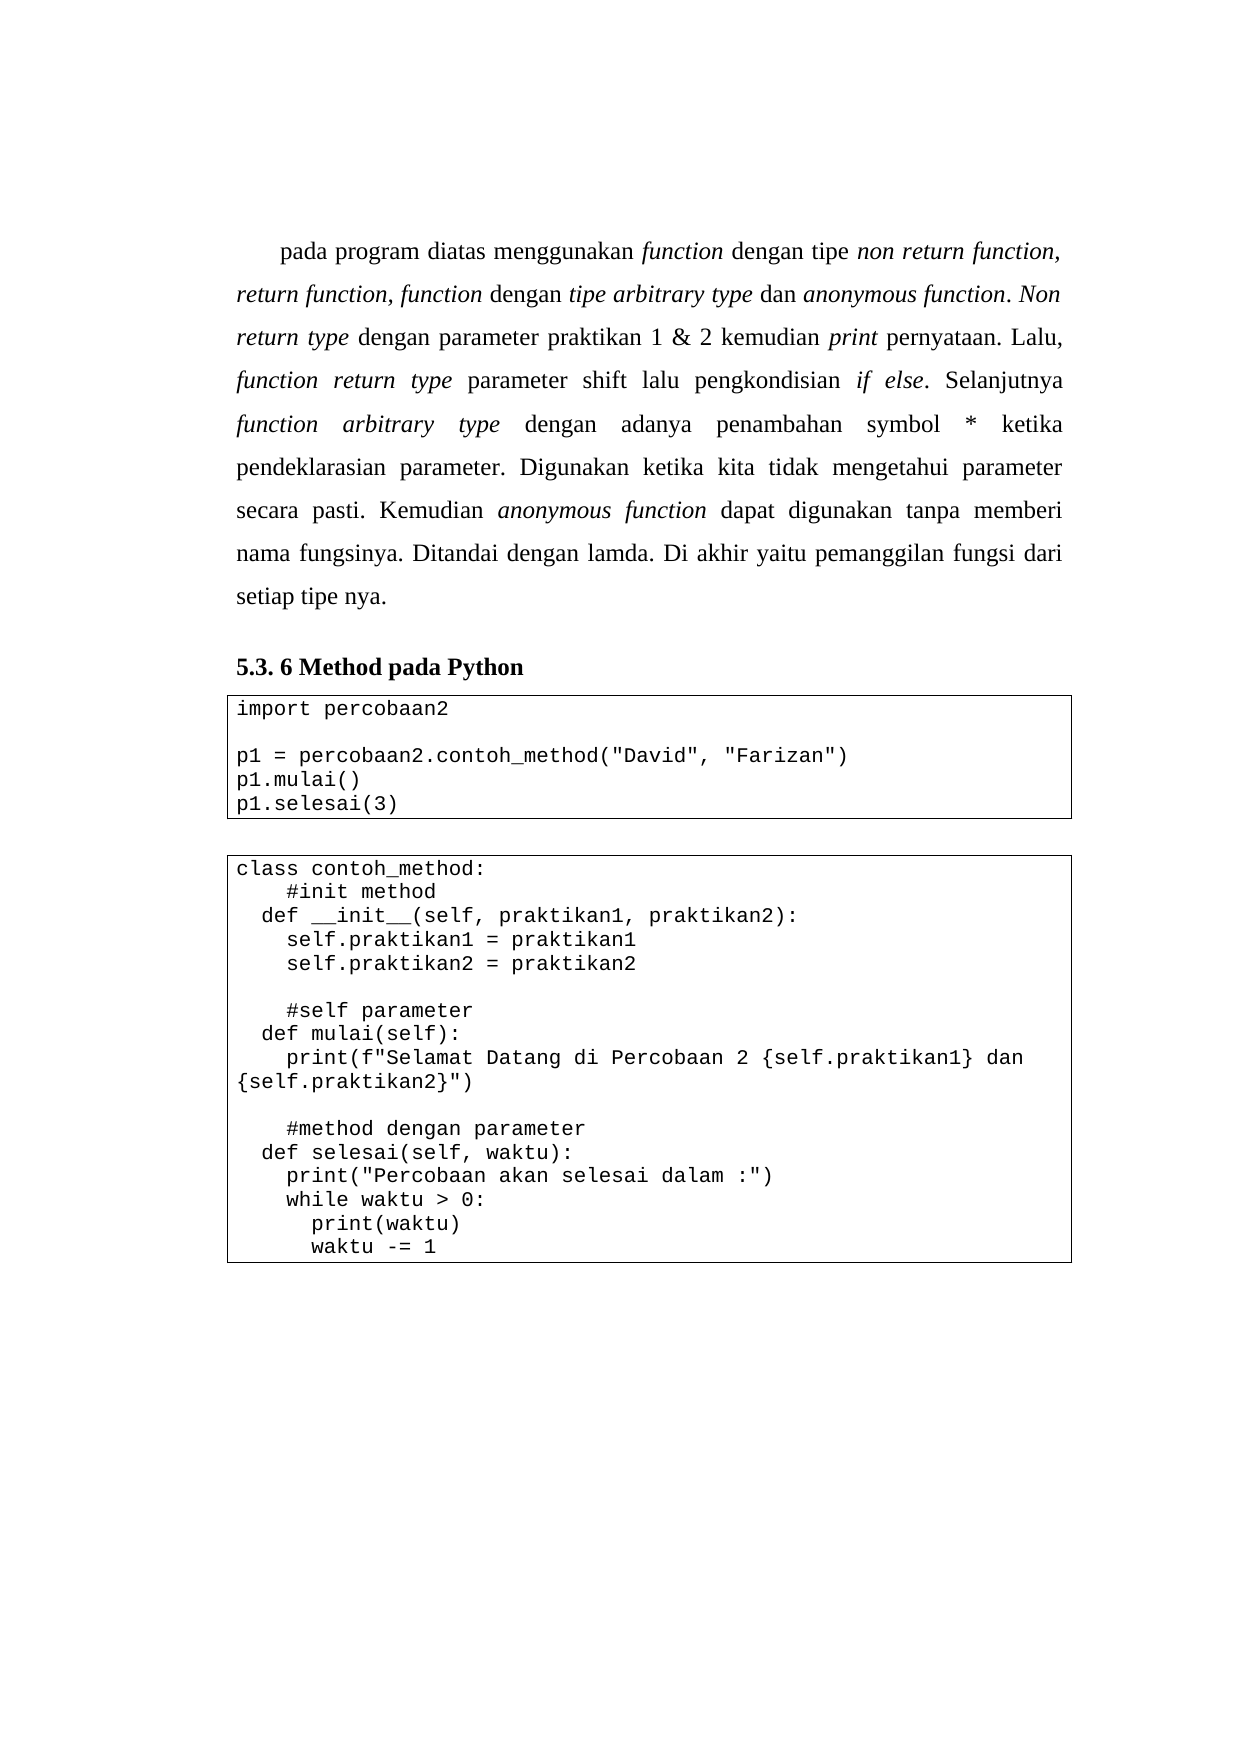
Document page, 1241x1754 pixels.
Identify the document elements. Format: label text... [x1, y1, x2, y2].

text print("Percobaan akan selesai dalam :") [236, 1165, 1063, 1189]
text def selesai(self, waktu): [236, 1142, 1063, 1165]
text p1.selesai(3) [228, 789, 1071, 818]
text self.praktikan2 = praktikan2 [236, 952, 1063, 976]
text #self parameter [236, 1000, 1063, 1023]
text print(waktu) [236, 1213, 1063, 1233]
text waktu -= 1 [228, 1233, 1071, 1262]
text pada program diatas menggunakan function dengan tipe non return function, return function, function dengan tipe arbitrary type dan anonymous function. Non return type dengan parameter praktikan 1 & 2 kemudian print pernyataan. Lalu, function return type parameter shift lalu pengkondisian if else. Selanjutnya function arbitrary type dengan adanya penambahan symbol * ketika pendeklarasian parameter. Digunakan ketika kita tidak mengetahui parameter secara pasti. Kemudian anonymous function dapat digunakan tanpa memberi nama fungsinya. Ditandai dengan lamda. Di akhir yaitu pemanggilan fungsi dari setiap tipe nya. [236, 236, 1063, 610]
text #method dengan parameter [236, 1118, 1063, 1142]
text while waktu > 0: [236, 1189, 1063, 1213]
text #init method [236, 882, 1063, 905]
text import percobaan2 [228, 696, 1071, 722]
text p1 = percobaan2.contoh_method("David", "Farizan") [236, 745, 1063, 769]
text def mulai(self): [236, 1023, 1063, 1047]
text p1.mulai() [236, 769, 1063, 789]
text print(f"Selamat Datang di Percobaan 2 {self.praktikan1} dan {self.praktikan2}") [236, 1047, 1063, 1094]
text self.praktikan1 = praktikan1 [236, 929, 1063, 952]
text class contoh_method: [228, 856, 1071, 882]
text 5.3. 6 Method pada Python [236, 652, 1063, 681]
text def __init__(self, praktikan1, praktikan2): [236, 905, 1063, 929]
